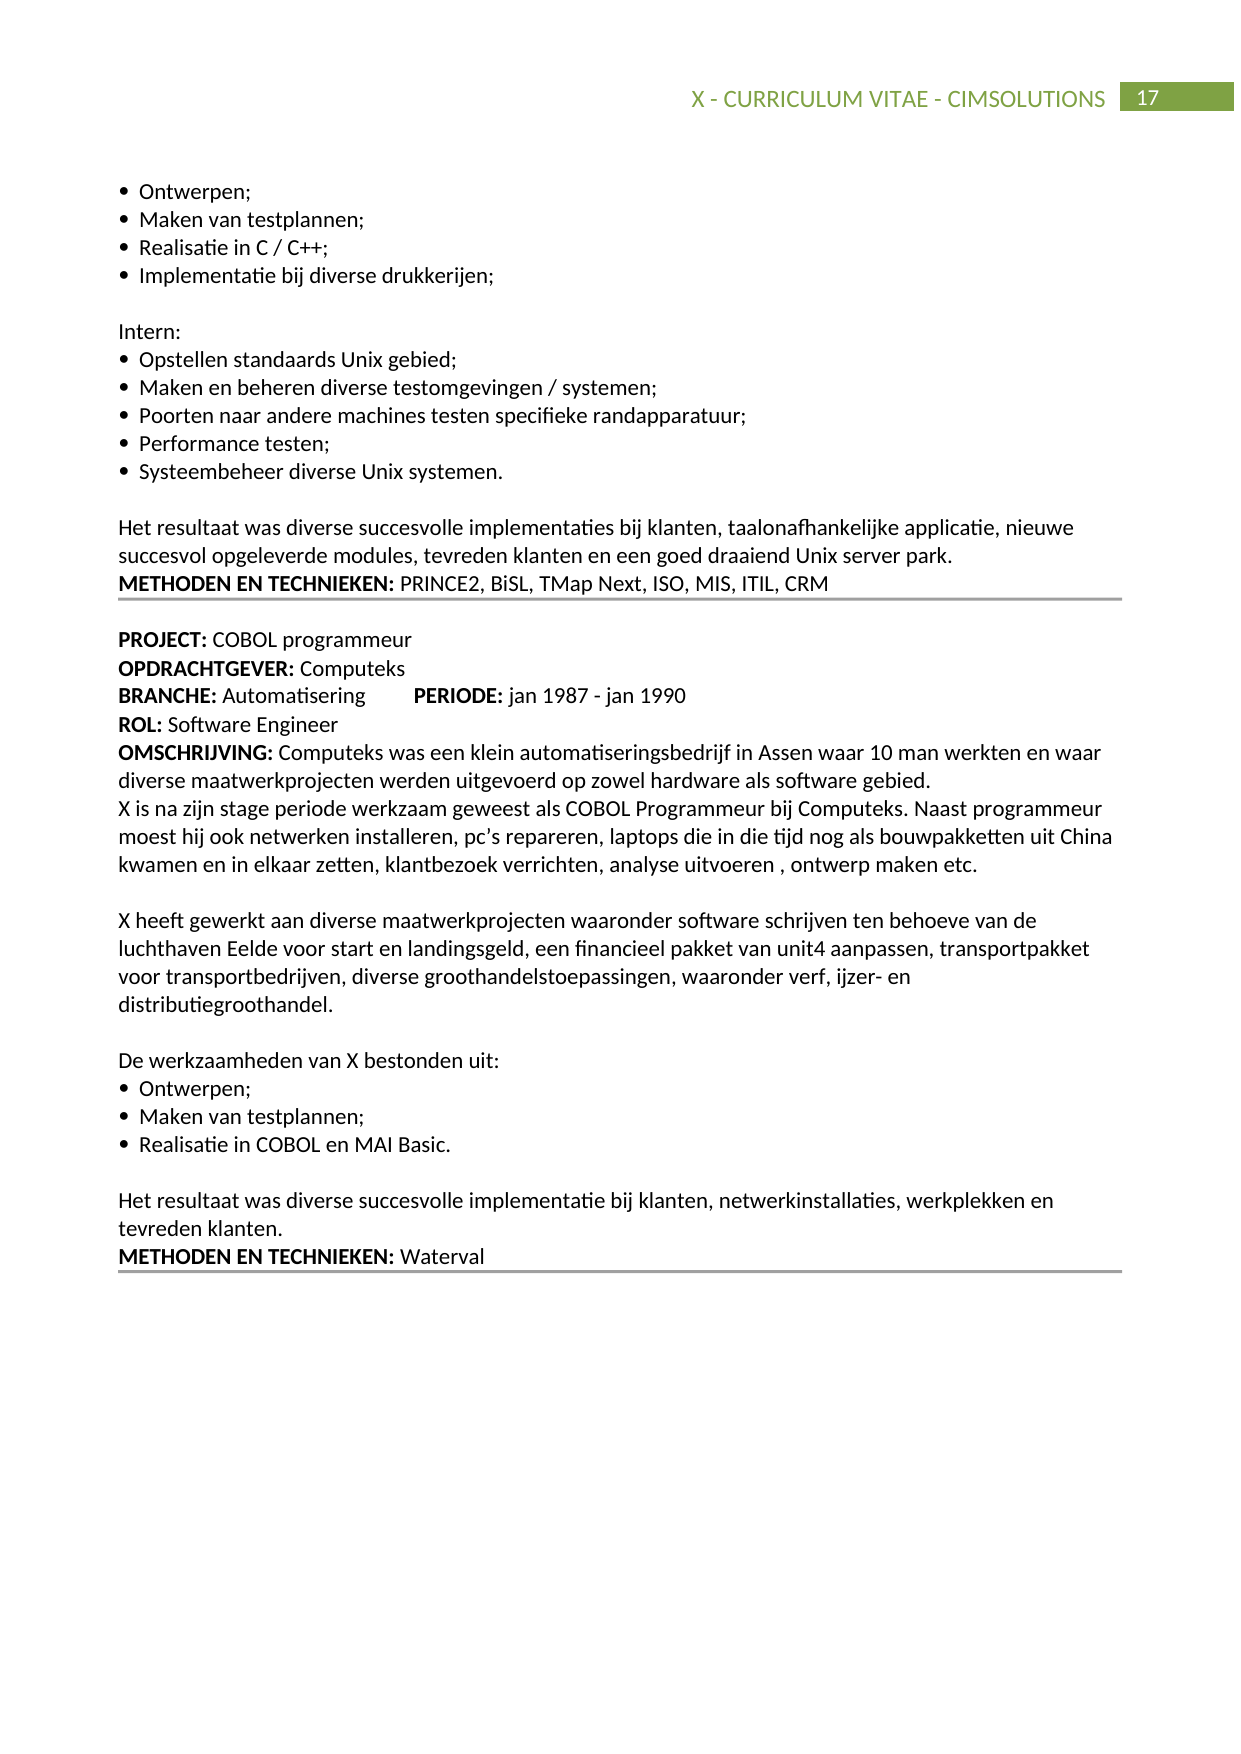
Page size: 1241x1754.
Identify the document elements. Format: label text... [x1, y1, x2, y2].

text PROJECT: COBOL programmeur [118, 626, 1122, 654]
text Het resultaat was diverse succesvolle implementaties bij klanten, taalonafhankelijke applicatie, nieuwe succesvol opgeleverde modules, tevreden klanten en een goed draaiend Unix server park. [118, 513, 1122, 569]
text BRANCHE: Automatisering PERIODE: jan 1987 - jan 1990 [118, 682, 1122, 710]
list Opstellen standaards Unix gebied; [120, 345, 1083, 373]
text METHODEN EN TECHNIEKEN: PRINCE2, BiSL, TMap Next, ISO, MIS, ITIL, CRM [118, 569, 1122, 597]
list Ontwerpen; [120, 177, 1083, 205]
text OMSCHRIJVING: Computeks was een klein automatiseringsbedrijf in Assen waar 10 man werkten en waar diverse maatwerkprojecten werden uitgevoerd op zowel hardware als software gebied. [118, 738, 1122, 794]
text De werkzaamheden van X bestonden uit: [118, 1046, 1122, 1074]
text METHODEN EN TECHNIEKEN: Waterval [118, 1242, 1122, 1270]
list Maken van testplannen; [120, 1102, 1083, 1130]
list Maken van testplannen; [120, 205, 1083, 233]
list Maken en beheren diverse testomgevingen / systemen; [120, 373, 1083, 401]
list Poorten naar andere machines testen specifieke randapparatuur; [120, 401, 1083, 429]
text X is na zijn stage periode werkzaam geweest als COBOL Programmeur bij Computeks. Naast programmeur moest hij ook netwerken installeren, pc’s repareren, laptops die in die tijd nog als bouwpakketten uit China kwamen en in elkaar zetten, klantbezoek verrichten, analyse uitvoeren , ontwerp maken etc. [118, 794, 1122, 878]
list Realisatie in C / C++; [120, 233, 1083, 261]
text ROL: Software Engineer [118, 710, 1122, 738]
list Performance testen; [120, 429, 1083, 457]
list Ontwerpen; [120, 1074, 1083, 1102]
text OPDRACHTGEVER: Computeks [118, 654, 1122, 682]
list Systeembeheer diverse Unix systemen. [120, 457, 1083, 486]
text X heeft gewerkt aan diverse maatwerkprojecten waaronder software schrijven ten behoeve van de luchthaven Eelde voor start en landingsgeld, een financieel pakket van unit4 aanpassen, transportpakket voor transportbedrijven, diverse groothandelstoepassingen, waaronder verf, ijzer- en distributiegroothandel. [118, 906, 1122, 1018]
text Intern: [118, 317, 1122, 345]
list Realisatie in COBOL en MAI Basic. [120, 1130, 1083, 1158]
list Implementatie bij diverse drukkerijen; [120, 261, 1083, 289]
text Het resultaat was diverse succesvolle implementatie bij klanten, netwerkinstallaties, werkplekken en tevreden klanten. [118, 1186, 1122, 1242]
